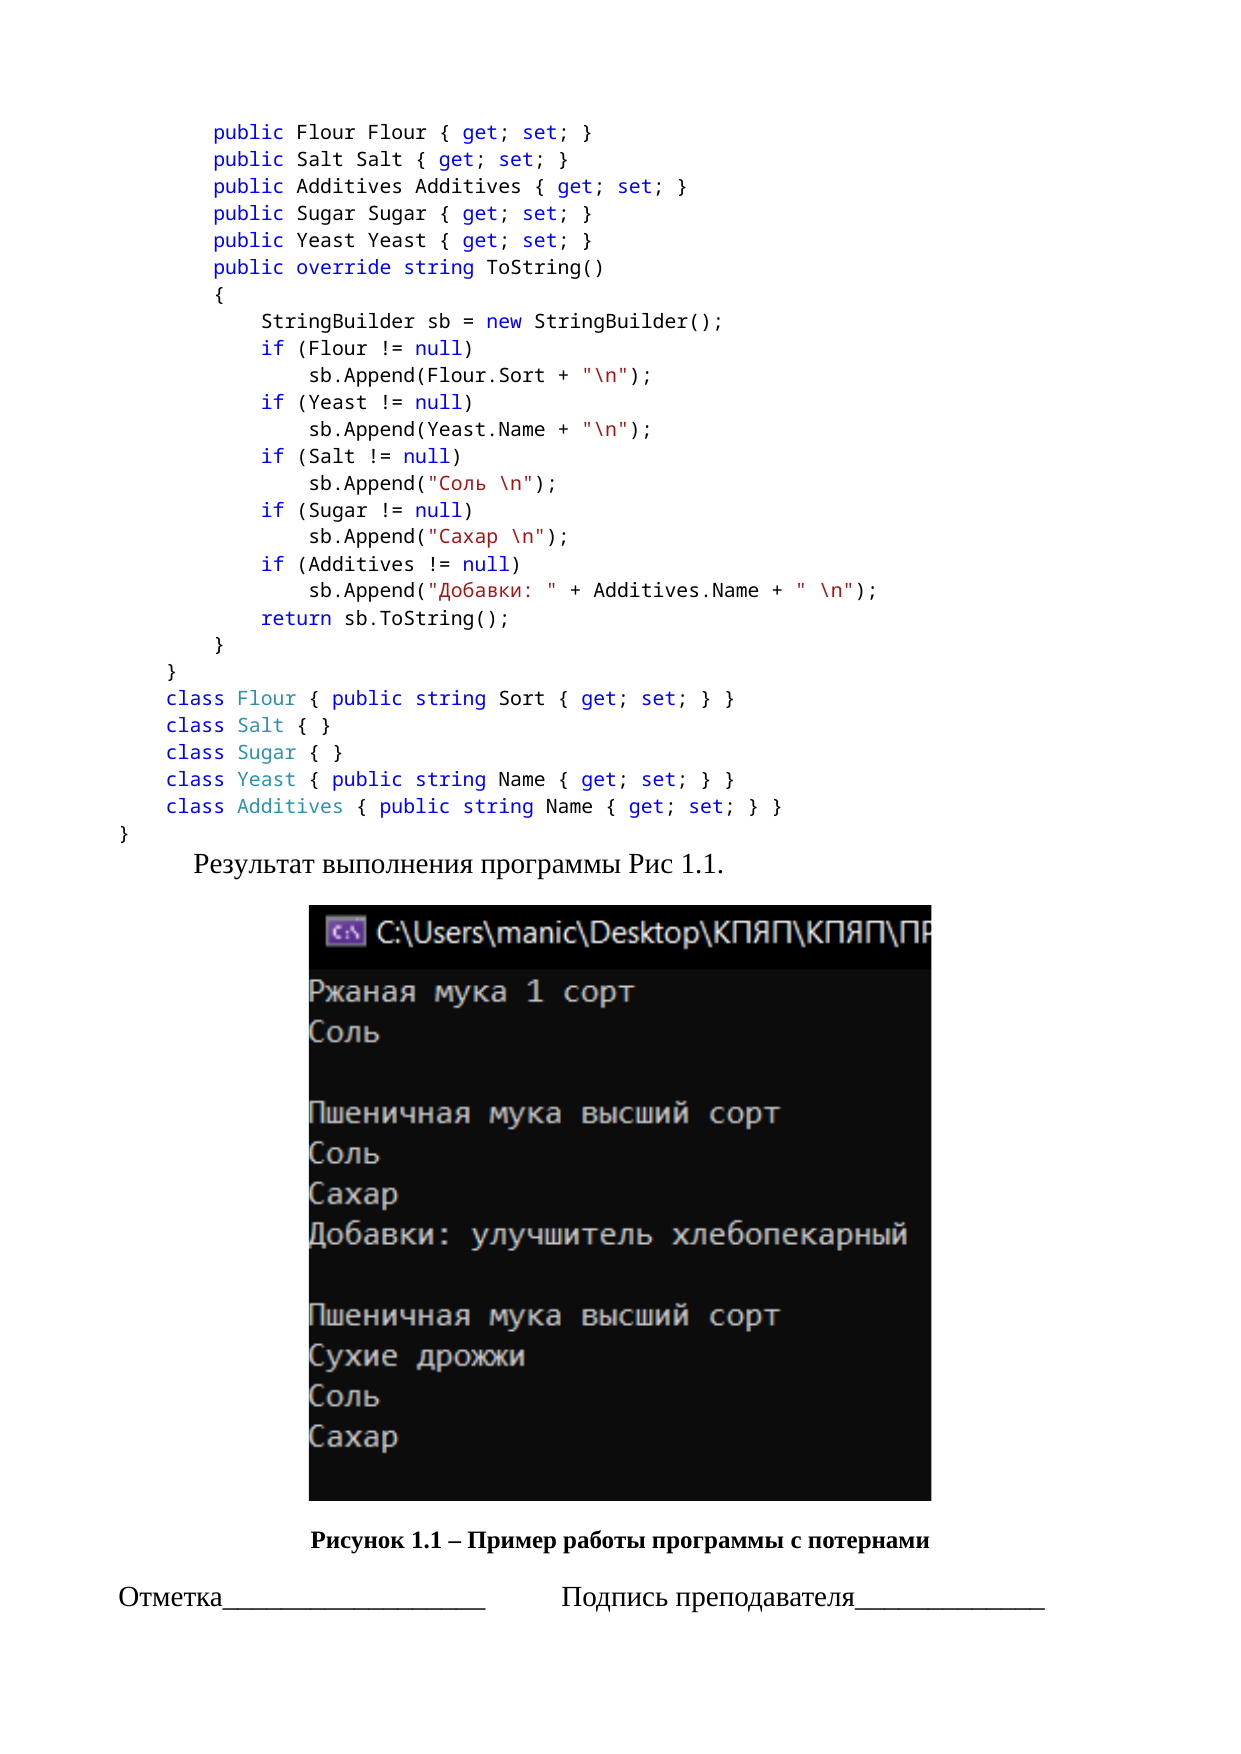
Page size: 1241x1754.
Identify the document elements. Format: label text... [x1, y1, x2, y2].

text { [118, 280, 1122, 307]
text class Sugar { } [118, 739, 1122, 766]
text sb.Append("Соль \n"); [118, 469, 1122, 496]
text sb.Append("Сахар \n"); [118, 523, 1122, 550]
text if (Sugar != null) [118, 496, 1122, 523]
text class Additives { public string Name { get; set; } } [118, 793, 1122, 819]
text Отметка__________________ Подпись преподавателя_____________ [118, 1579, 1122, 1612]
text class Salt { } [118, 712, 1122, 739]
text public Yeast Yeast { get; set; } [118, 226, 1122, 253]
text } [118, 658, 1122, 685]
text return sb.ToString(); [118, 604, 1122, 631]
text if (Additives != null) [118, 550, 1122, 577]
text public Sugar Sugar { get; set; } [118, 199, 1122, 226]
text } [118, 631, 1122, 658]
text StringBuilder sb = new StringBuilder(); [118, 307, 1122, 334]
text sb.Append(Yeast.Name + "\n"); [118, 415, 1122, 442]
text if (Salt != null) [118, 442, 1122, 469]
text public override string ToString() [118, 253, 1122, 280]
text if (Flour != null) [118, 334, 1122, 361]
text sb.Append(Flour.Sort + "\n"); [118, 361, 1122, 388]
text class Yeast { public string Name { get; set; } } [118, 766, 1122, 793]
text if (Yeast != null) [118, 388, 1122, 415]
picture [308, 905, 932, 1501]
text public Additives Additives { get; set; } [118, 172, 1122, 199]
text Рисунок 1.1 – Пример работы программы c потернами [118, 1525, 1122, 1554]
text sb.Append("Добавки: " + Additives.Name + " \n"); [118, 577, 1122, 604]
list Результат выполнения программы Рис 1.1. [193, 847, 1122, 880]
text } [118, 819, 1122, 847]
text public Salt Salt { get; set; } [118, 145, 1122, 172]
text class Flour { public string Sort { get; set; } } [118, 685, 1122, 712]
text public Flour Flour { get; set; } [118, 118, 1122, 145]
